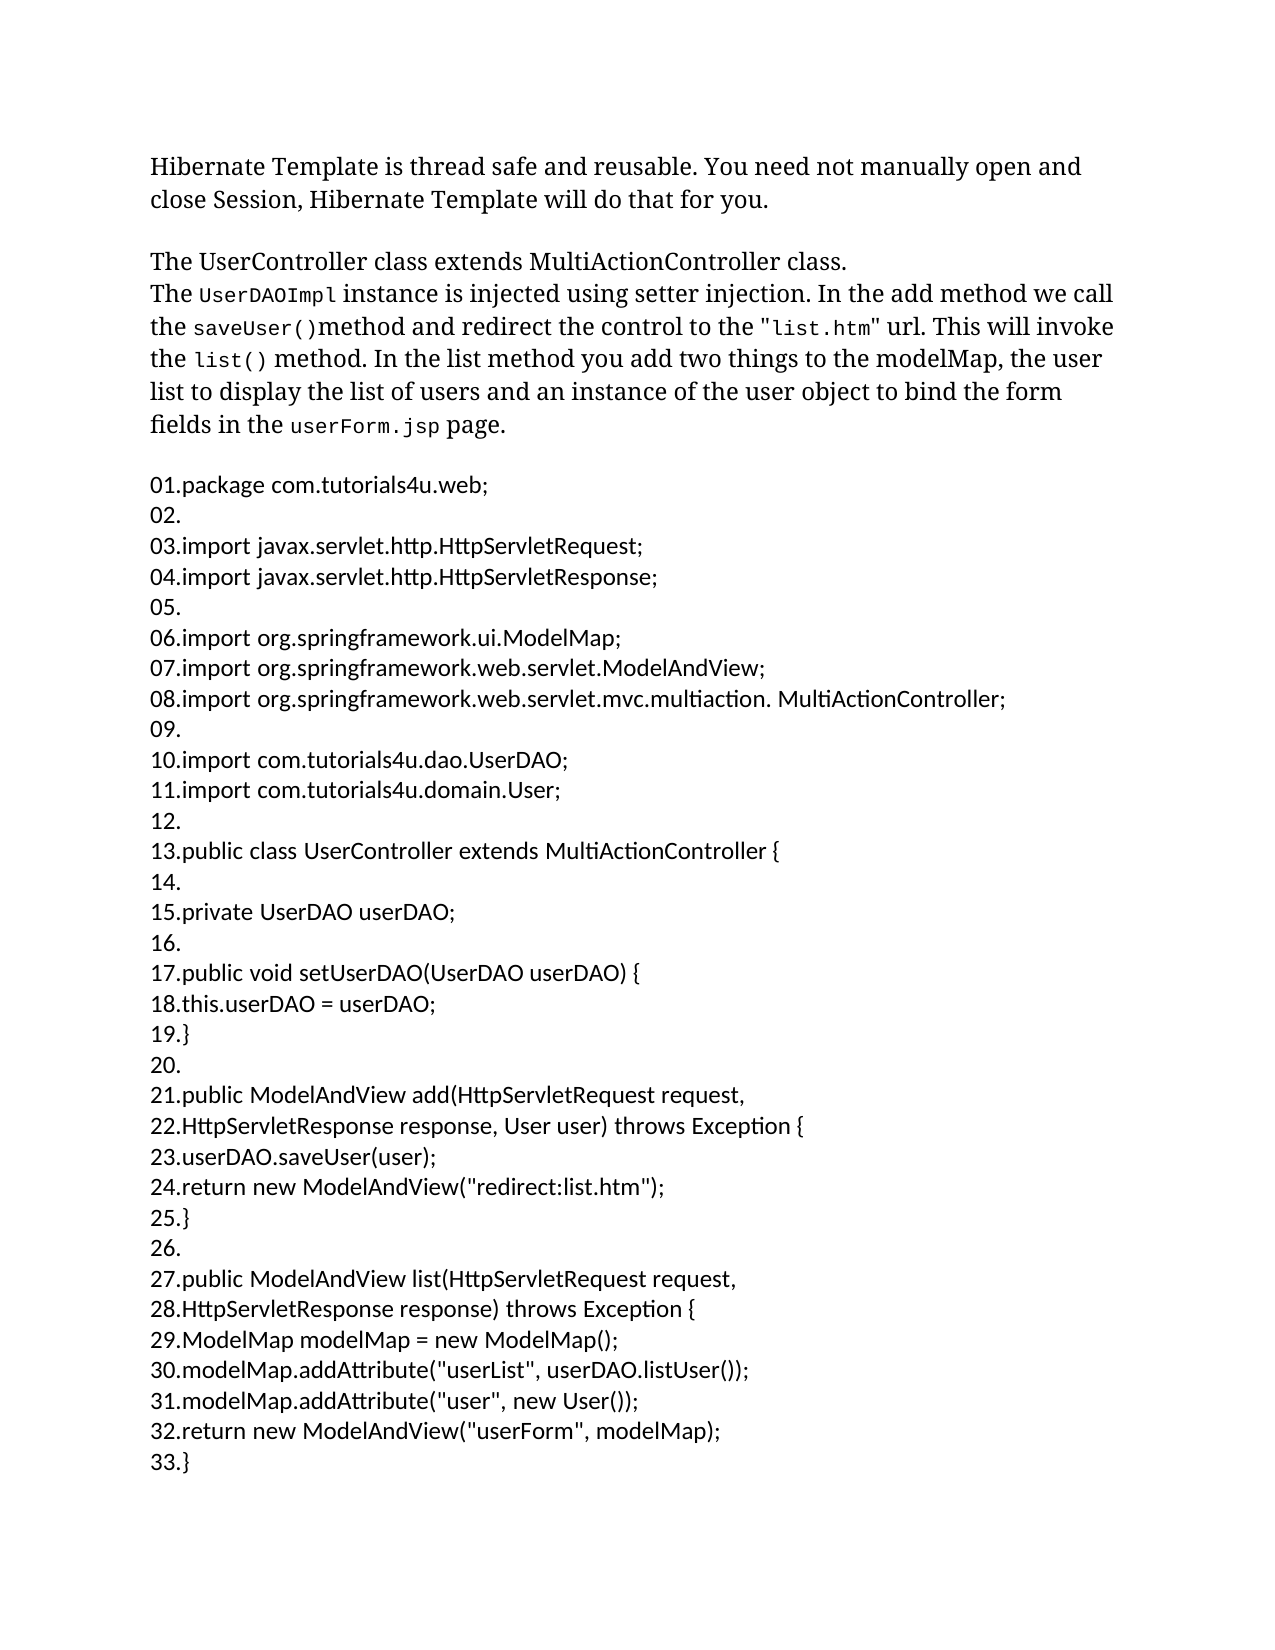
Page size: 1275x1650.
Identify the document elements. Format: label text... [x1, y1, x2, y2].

text 02. [150, 500, 1125, 530]
text 05. [150, 591, 1125, 622]
text Hibernate Template is thread safe and reusable. You need not manually open and close Session, Hibernate Template will do that for you. [150, 150, 1125, 215]
text 11.import com.tutorials4u.domain.User; [150, 774, 1125, 805]
text 08.import org.springframework.web.servlet.mvc.multiaction. MultiActionController; [150, 683, 1125, 713]
text 30.modelMap.addAttribute("userList", userDAO.listUser()); [150, 1354, 1125, 1385]
text 13.public class UserController extends MultiActionController { [150, 835, 1125, 866]
text The UserController class extends MultiActionController class. The UserDAOImpl instance is injected using setter injection. In the add method we call the saveUser()method and redirect the control to the "list.htm" url. This will invoke the list() method. In the list method you add two things to the modelMap, the user list to display the list of users and an instance of the user object to bind the form fields in the userForm.jsp page. [150, 244, 1125, 440]
text 16. [150, 927, 1125, 957]
text 09. [150, 713, 1125, 744]
text 06.import org.springframework.ui.ModelMap; [150, 622, 1125, 652]
text 25.} [150, 1202, 1125, 1232]
text 24.return new ModelAndView("redirect:list.htm"); [150, 1171, 1125, 1202]
text 01.package com.tutorials4u.web; [150, 469, 1125, 500]
text 29.ModelMap modelMap = new ModelMap(); [150, 1324, 1125, 1354]
text 23.userDAO.saveUser(user); [150, 1141, 1125, 1171]
text 22.HttpServletResponse response, User user) throws Exception { [150, 1110, 1125, 1141]
text 27.public ModelAndView list(HttpServletRequest request, [150, 1263, 1125, 1293]
text 07.import org.springframework.web.servlet.ModelAndView; [150, 652, 1125, 683]
text 21.public ModelAndView add(HttpServletRequest request, [150, 1079, 1125, 1110]
text 20. [150, 1049, 1125, 1079]
text 28.HttpServletResponse response) throws Exception { [150, 1293, 1125, 1324]
text 10.import com.tutorials4u.dao.UserDAO; [150, 744, 1125, 774]
text 33.} [150, 1446, 1125, 1476]
text 03.import javax.servlet.http.HttpServletRequest; [150, 530, 1125, 561]
text 18.this.userDAO = userDAO; [150, 988, 1125, 1018]
text 26. [150, 1232, 1125, 1263]
text 19.} [150, 1018, 1125, 1049]
text 32.return new ModelAndView("userForm", modelMap); [150, 1415, 1125, 1446]
text 04.import javax.servlet.http.HttpServletResponse; [150, 561, 1125, 591]
text 14. [150, 866, 1125, 896]
text 15.private UserDAO userDAO; [150, 896, 1125, 927]
text 12. [150, 805, 1125, 835]
text 17.public void setUserDAO(UserDAO userDAO) { [150, 957, 1125, 988]
text 31.modelMap.addAttribute("user", new User()); [150, 1385, 1125, 1415]
